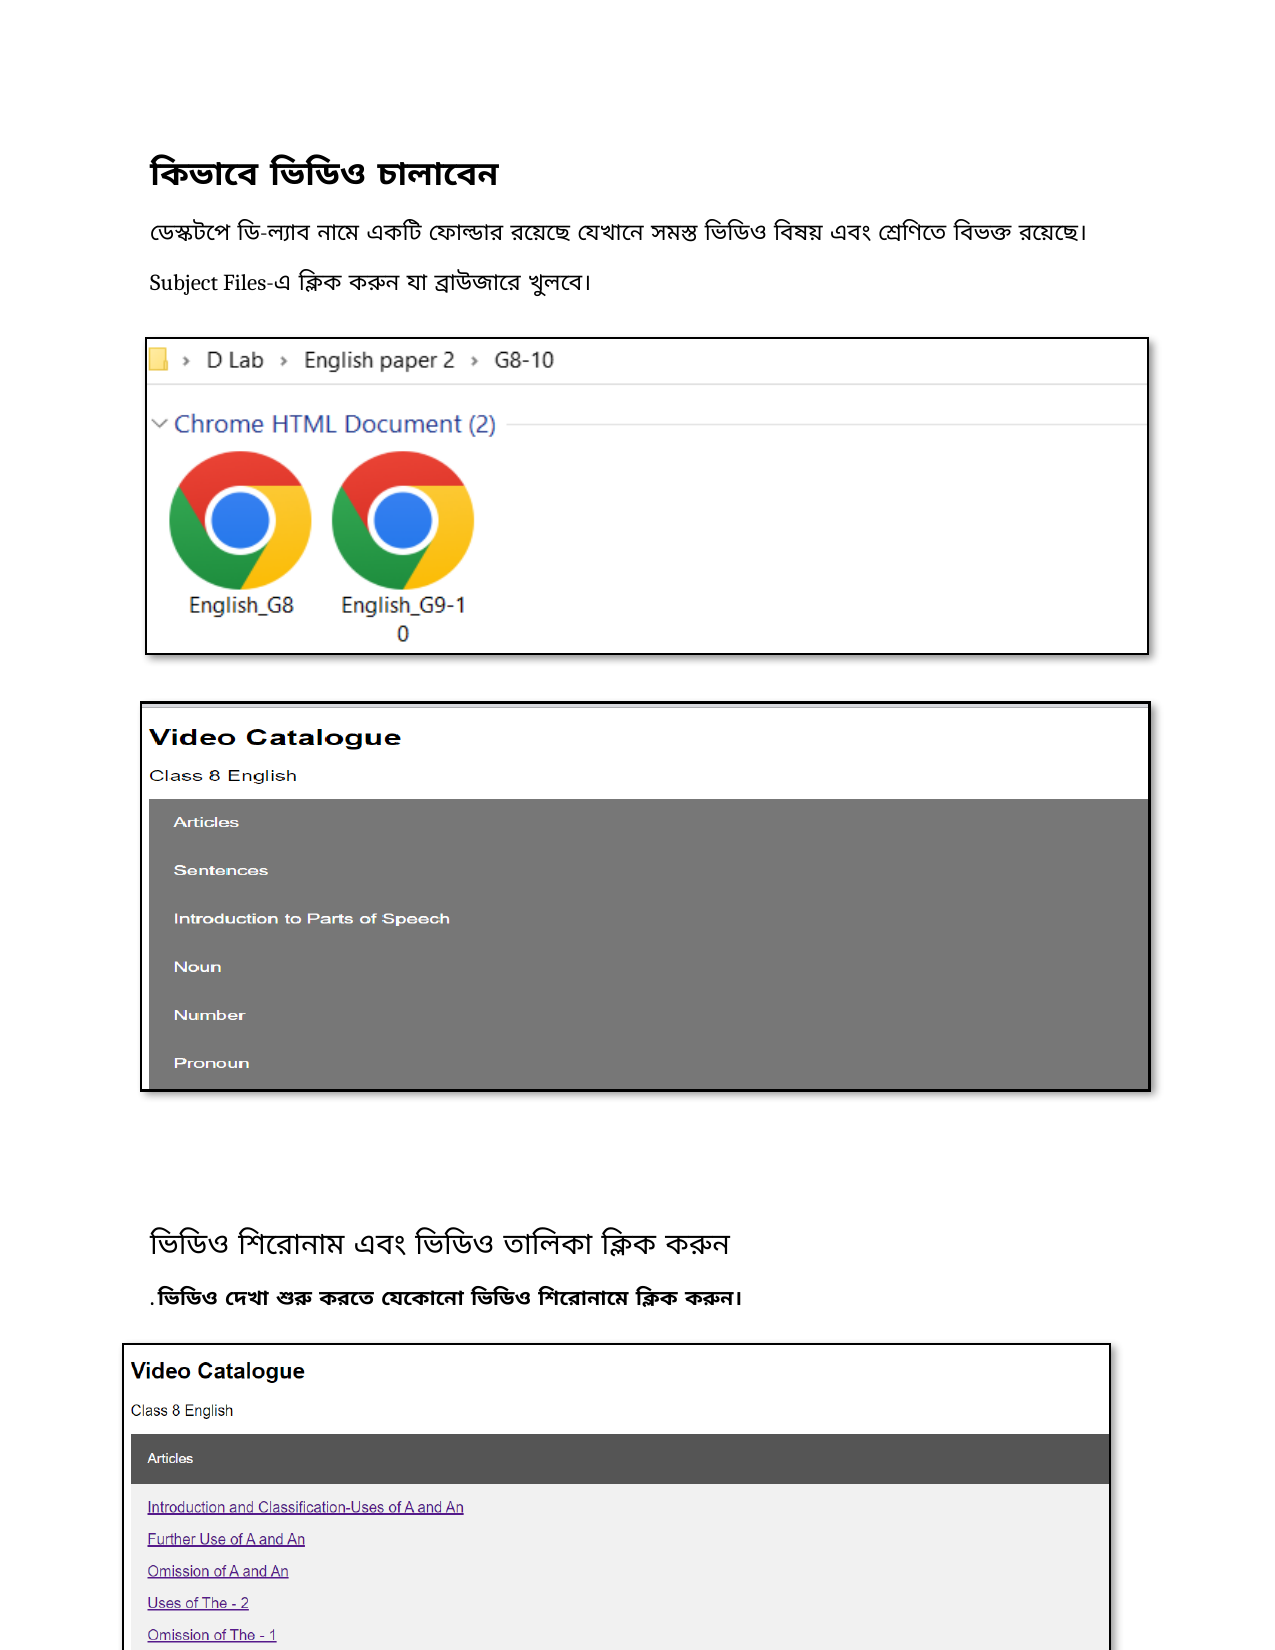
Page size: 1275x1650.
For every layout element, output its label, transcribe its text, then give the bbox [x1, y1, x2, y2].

text ডেস্কটপে ডি-ল্যাব নামে একটি ফোল্ডার রয়েছে যেখানে সমস্ত ভিডিও বিষয় এবং শ্রেণিতে বিভক্ত রয়েছে। [150, 216, 1125, 247]
picture [124, 1345, 1109, 1650]
text কিভাবে ভিডিও চালাবেন [150, 150, 1125, 195]
text ভিডিও শিরোনাম এবং ভিডিও তালিকা ক্লিক করুন [150, 1223, 1125, 1263]
text . ভিডিও দেখা শুরু করতে যেকোনো ভিডিও শিরোনামে ক্লিক করুন। [150, 1283, 1125, 1311]
text Subject Files-এ ক্লিক করুন যা ব্রাউজারে খুলবে। [150, 266, 1125, 297]
picture [147, 339, 1147, 653]
picture [142, 704, 1148, 1089]
